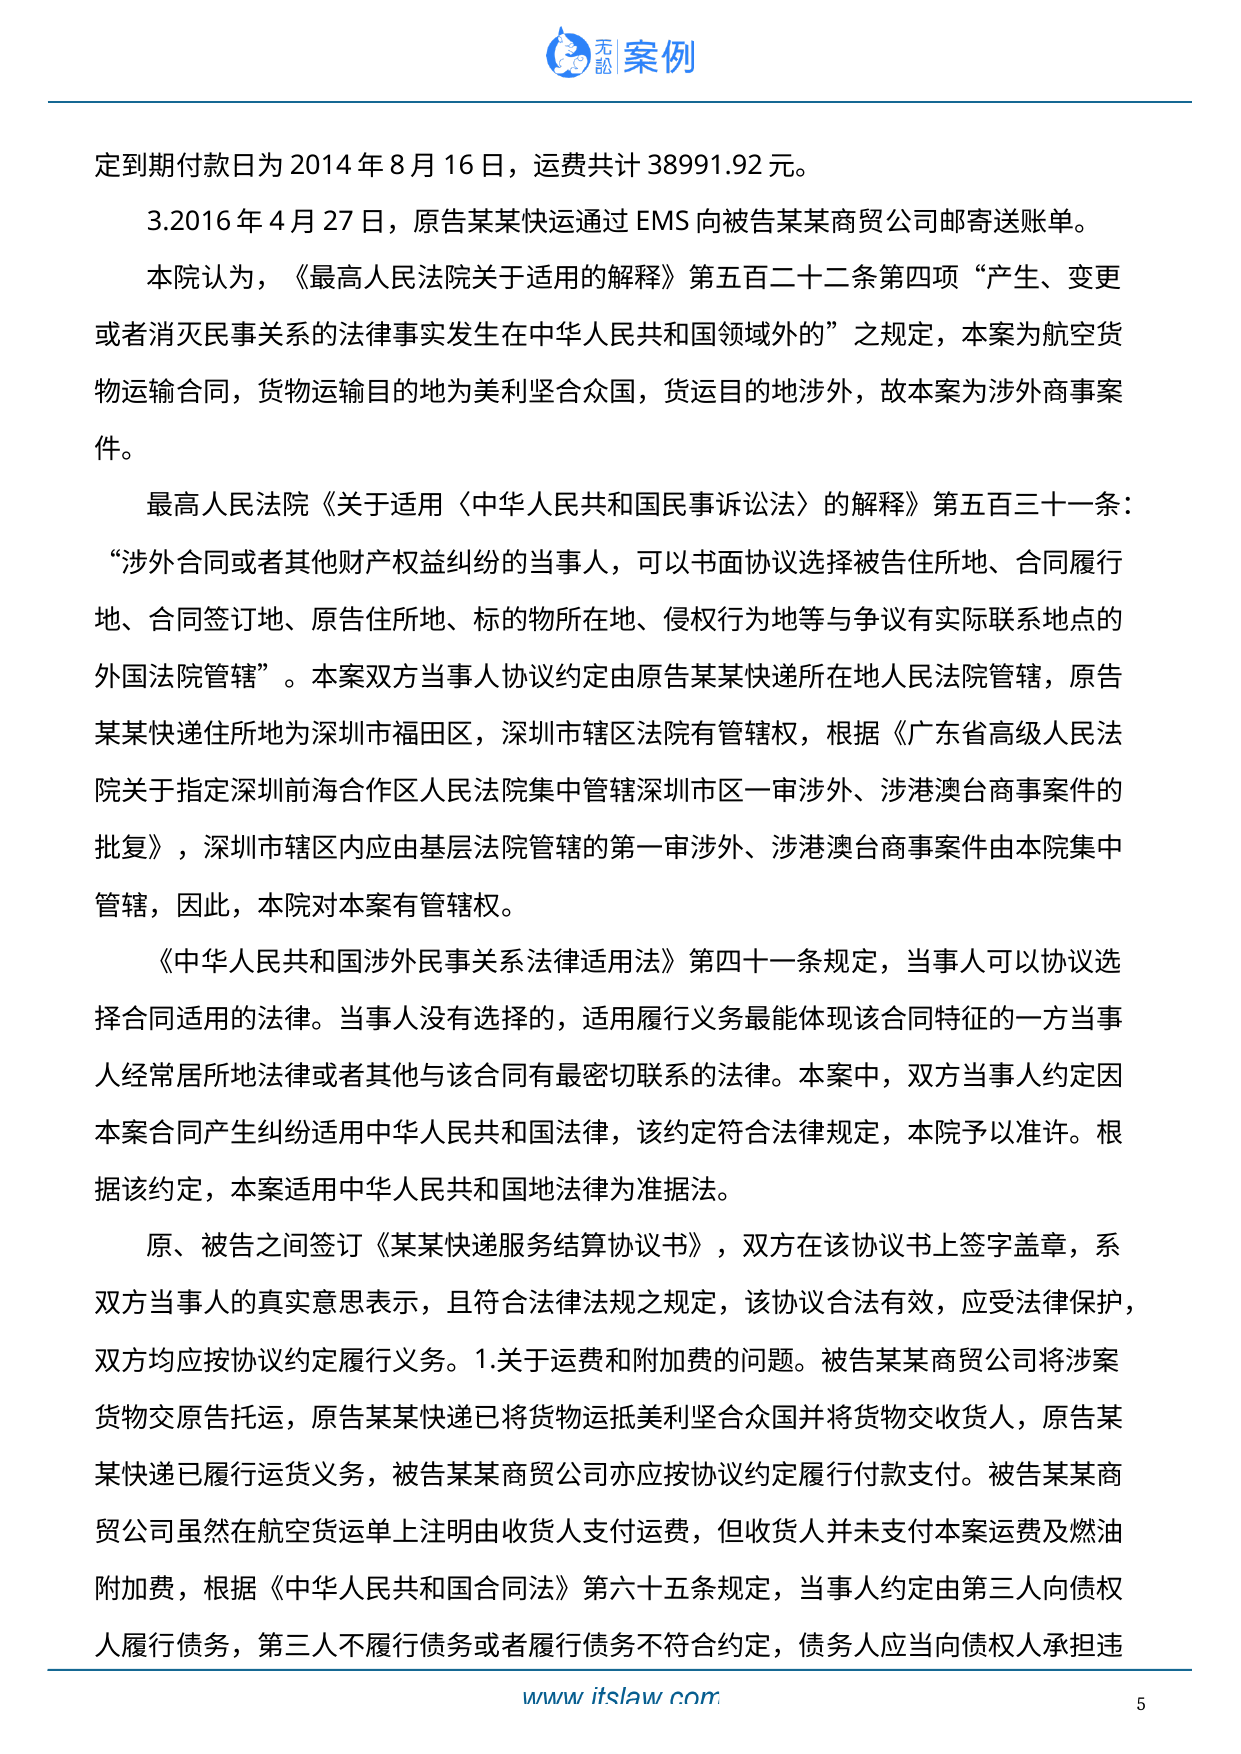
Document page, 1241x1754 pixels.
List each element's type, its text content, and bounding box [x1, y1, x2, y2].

text 最高人民法院《关于适用〈中华人民共和国民事诉讼法〉的解释》第五百三十一条：“涉外合同或者其他财产权益纠纷的当事人，可以书面协议选择被告住所地、合同履行地、合同签订地、原告住所地、标的物所在地、侵权行为地等与争议有实际联系地点的外国法院管辖”。本案双方当事人协议约定由原告某某快递所在地人民法院管辖，原告某某快递住所地为深圳市福田区，深圳市辖区法院有管辖权，根据《广东省高级人民法院关于指定深圳前海合作区人民法院集中管辖深圳市区一审涉外、涉港澳台商事案件的批复》，深圳市辖区内应由基层法院管辖的第一审涉外、涉港澳台商事案件由本院集中管辖，因此，本院对本案有管辖权。 [94, 481, 1146, 925]
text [94, 85, 1146, 186]
text 《中华人民共和国涉外民事关系法律适用法》第四十一条规定，当事人可以协议选择合同适用的法律。当事人没有选择的，适用履行义务最能体现该合同特征的一方当事人经常居所地法律或者其他与该合同有最密切联系的法律。本案中，双方当事人约定因本案合同产生纠纷适用中华人民共和国法律，该约定符合法律规定，本院予以准许。根据该约定，本案适用中华人民共和国地法律为准据法。 [94, 937, 1146, 1210]
picture [546, 26, 694, 78]
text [94, 1222, 1146, 1666]
picture [523, 1687, 720, 1704]
text 本院认为，《最高人民法院关于适用的解释》第五百二十二条第四项“产生、变更或者消灭民事关系的法律事实发生在中华人民共和国领域外的”之规定，本案为航空货物运输合同，货物运输目的地为美利坚合众国，货运目的地涉外，故本案为涉外商事案件。 [94, 253, 1146, 469]
text 3.2016年4月27日，原告某某快运通过EMS向被告某某商贸公司邮寄送账单。 [94, 198, 1146, 242]
